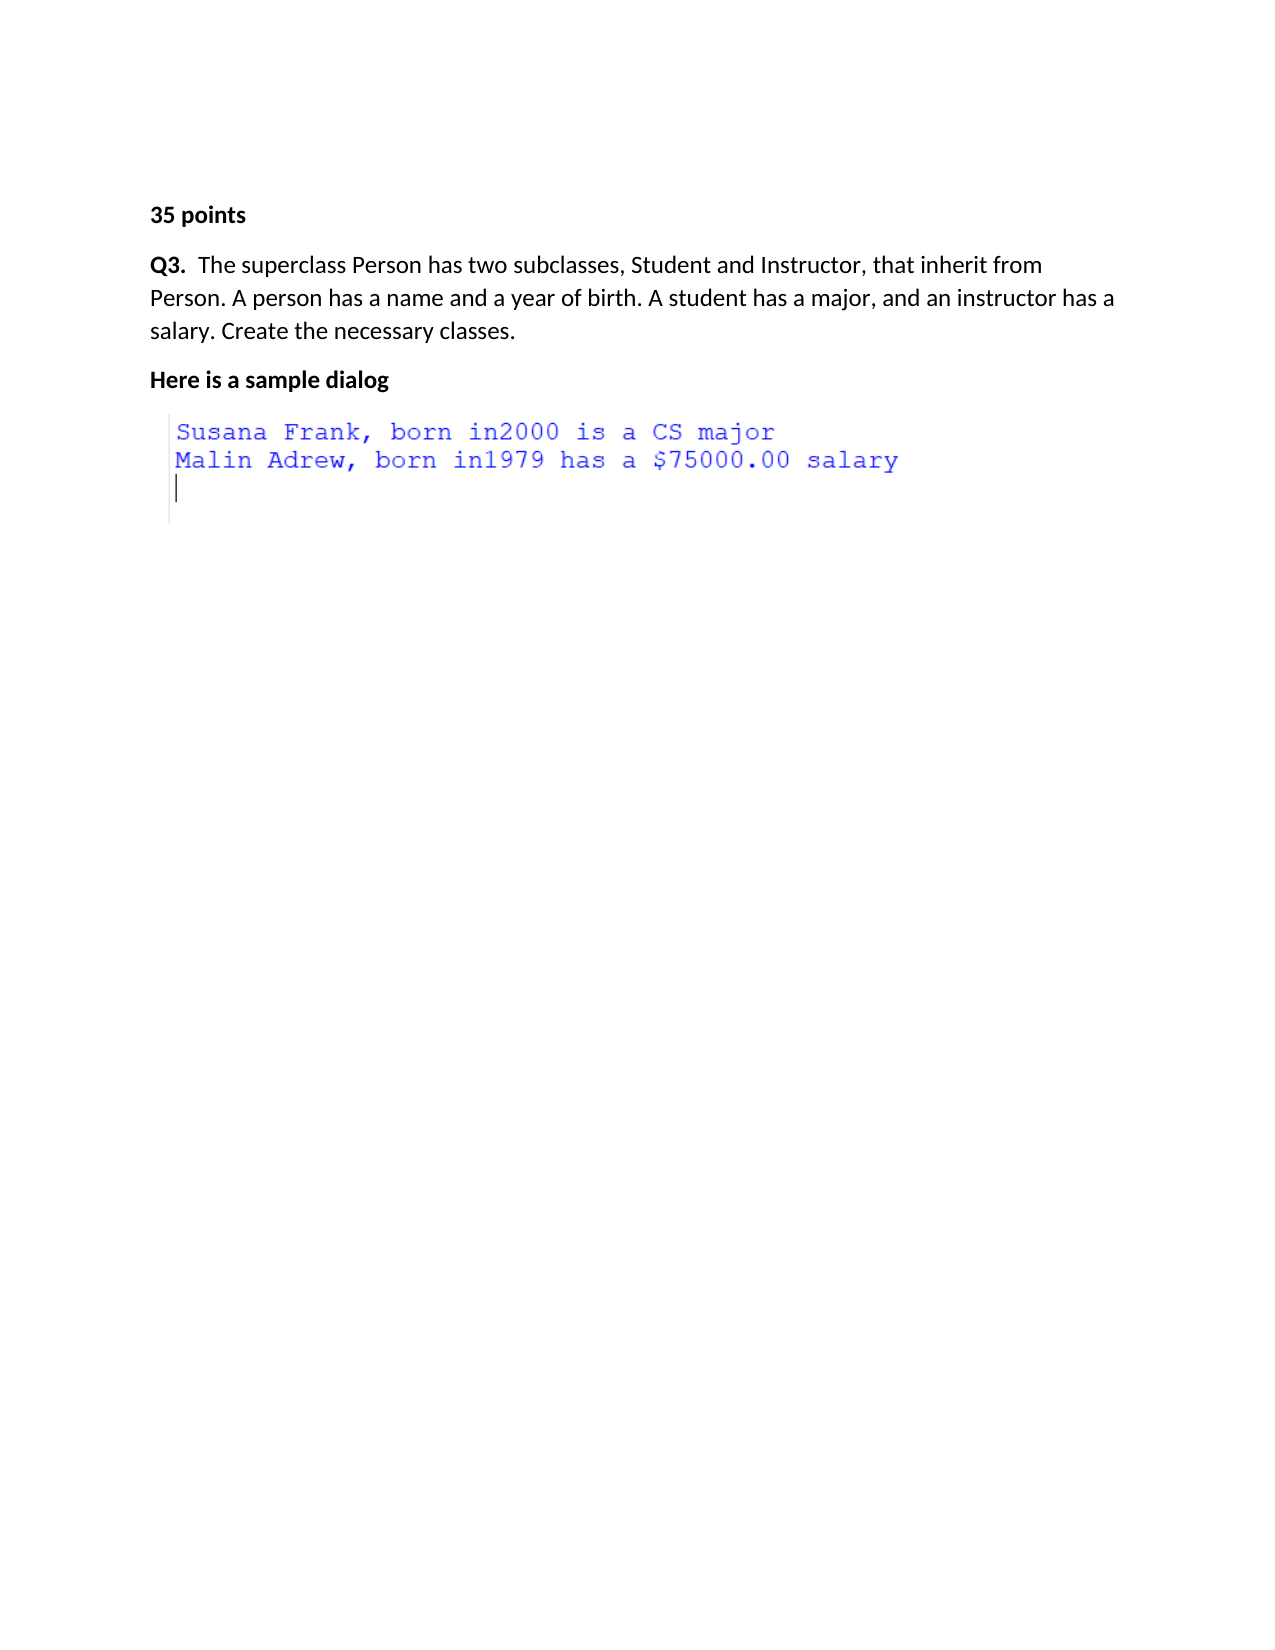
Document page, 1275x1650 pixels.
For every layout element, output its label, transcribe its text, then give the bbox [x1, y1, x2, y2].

text Here is a sample dialog [150, 364, 1125, 395]
text 35 points [150, 199, 1125, 230]
text Q3. The superclass Person has two subclasses, Student and Instructor, that inherit from Person. A person has a name and a year of birth. A student has a major, and an instructor has a salary. Create the necessary classes. [150, 249, 1125, 346]
